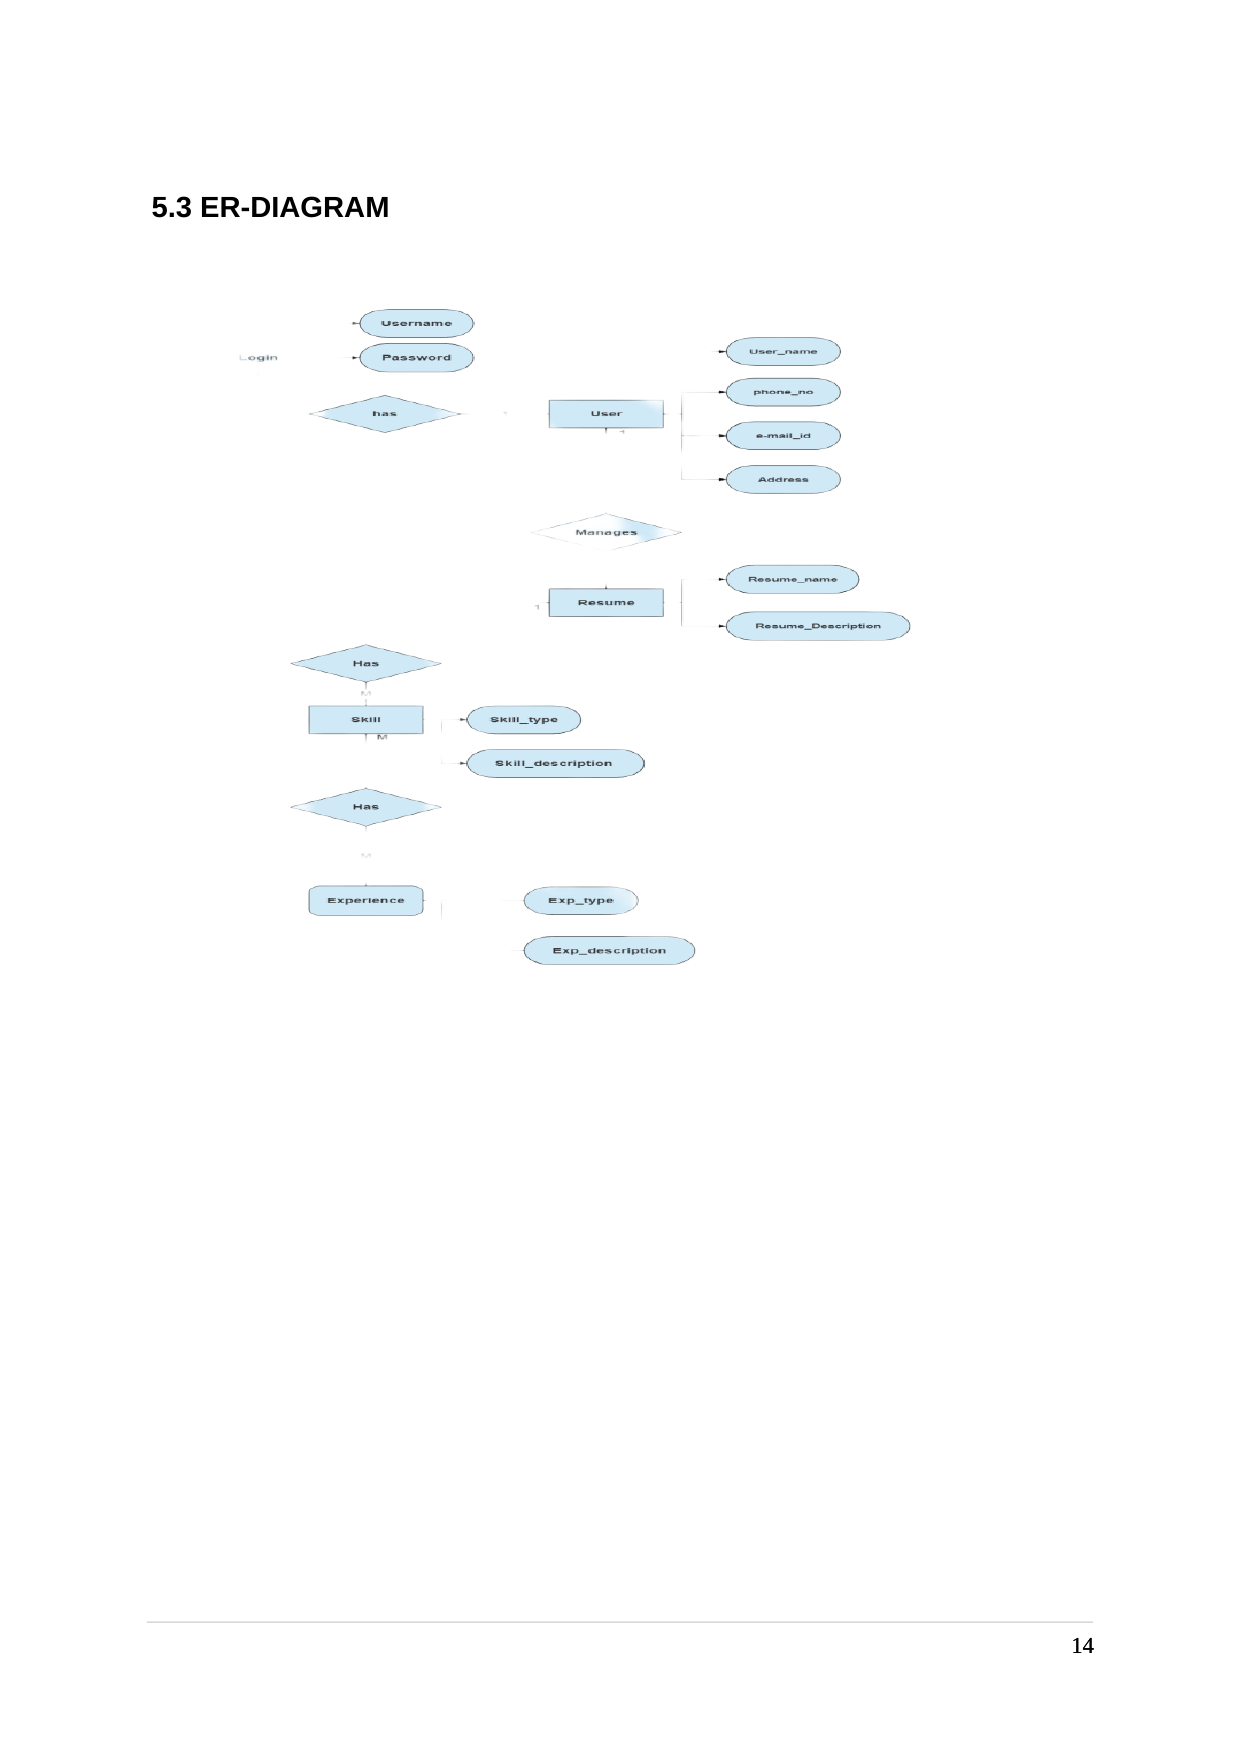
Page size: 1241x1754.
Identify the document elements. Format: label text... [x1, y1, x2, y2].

subtitle 5.3 ER-DIAGRAM [151, 189, 1171, 223]
picture [127, 303, 923, 968]
